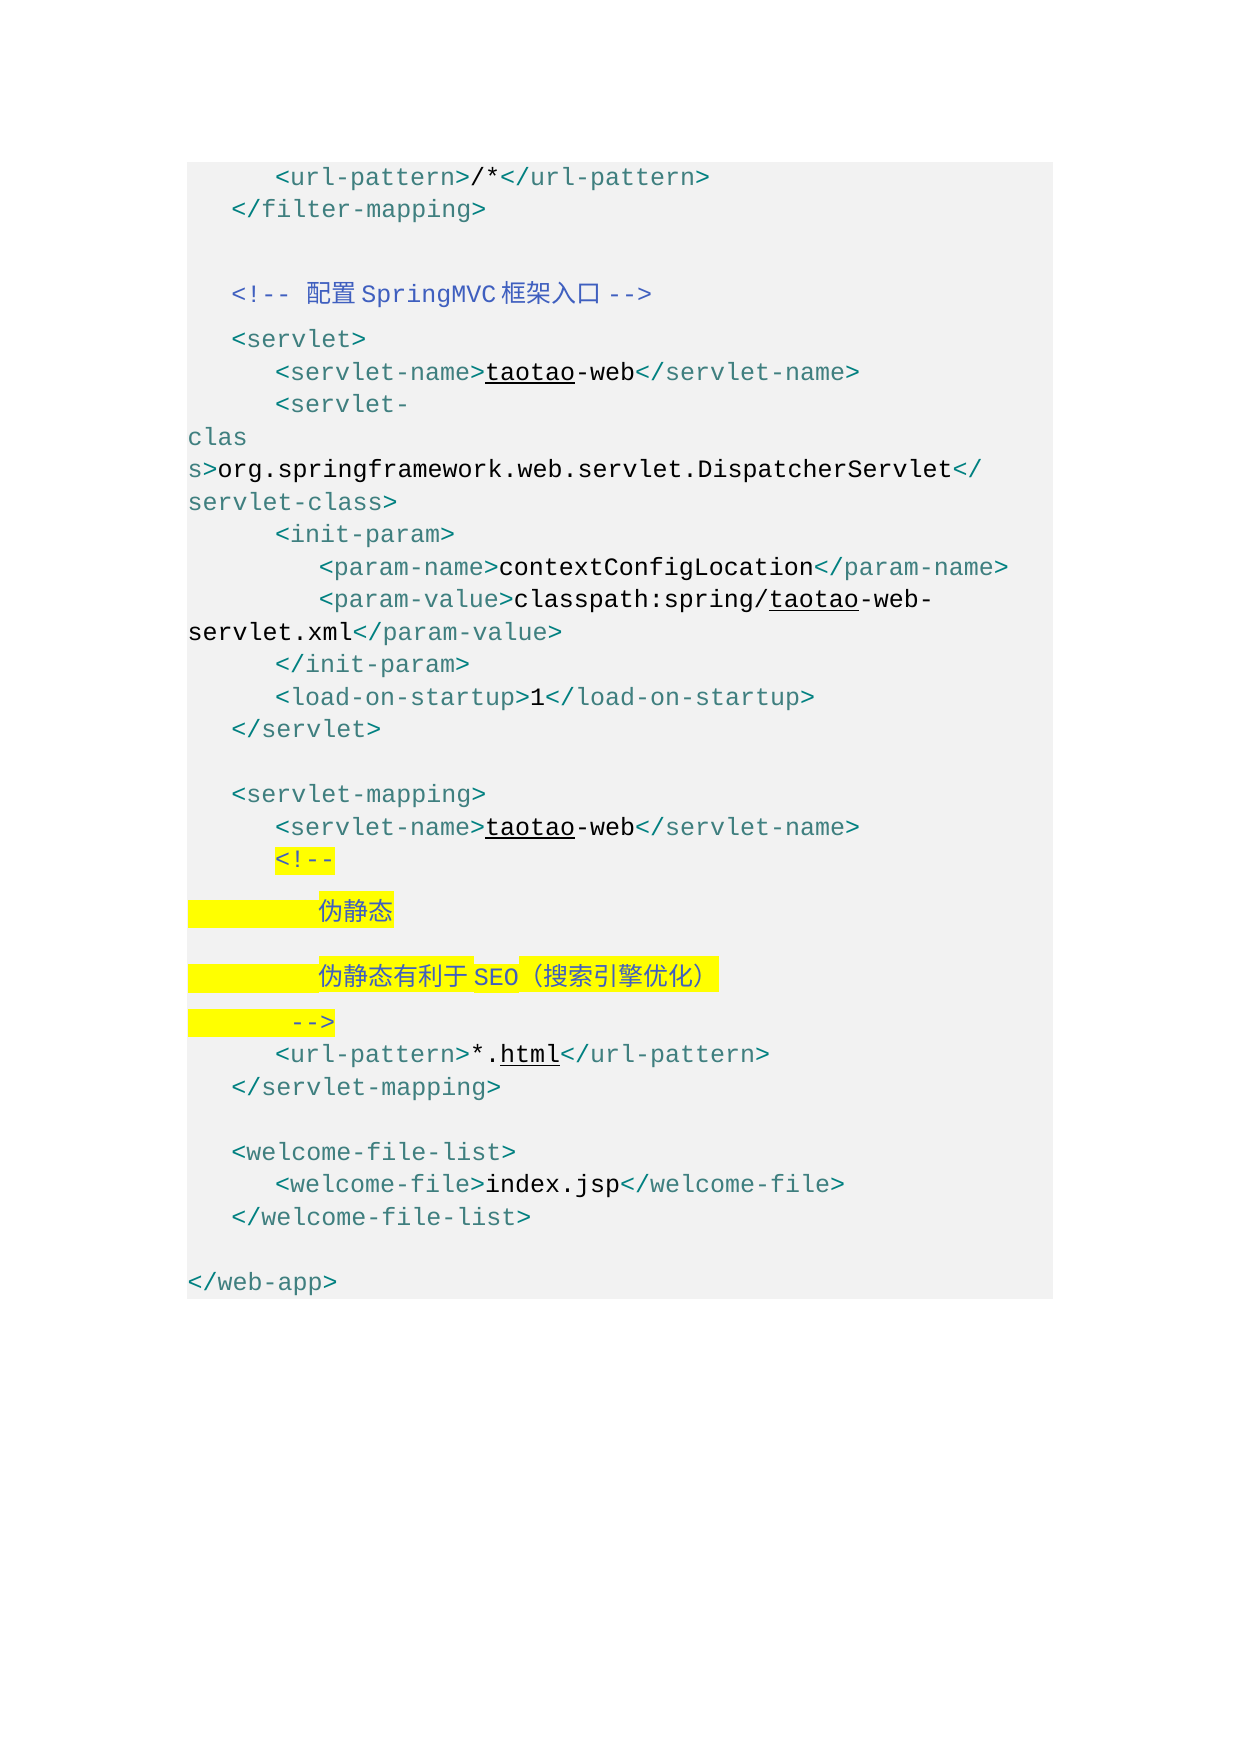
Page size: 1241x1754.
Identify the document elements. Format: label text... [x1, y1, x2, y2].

text <load-on-startup>1</load-on-startup> [187, 682, 1053, 714]
text </filter-mapping> [187, 194, 1053, 227]
text <init-param> [187, 519, 1053, 552]
text <url-pattern>/*</url-pattern> [187, 162, 1053, 194]
text </init-param> [187, 649, 1053, 682]
text --> [187, 1007, 1053, 1039]
text </servlet-mapping> [187, 1072, 1053, 1104]
text <servlet-name>taotao-web</servlet-name> [187, 357, 1053, 389]
text <param-value>classpath:spring/taotao-web-servlet.xml</param-value> [187, 584, 1053, 649]
text <!-- [187, 844, 1053, 877]
text <!-- 配置SpringMVC框架入口 --> [187, 259, 1053, 324]
text <servlet-class>org.springframework.web.servlet.DispatcherServlet</servlet-class> [187, 389, 1053, 519]
text <servlet> [187, 324, 1053, 357]
text 伪静态有利于SEO（搜索引擎优化） [187, 942, 1053, 1007]
text <welcome-file>index.jsp</welcome-file> [187, 1169, 1053, 1202]
text <url-pattern>*.html</url-pattern> [187, 1039, 1053, 1072]
text </welcome-file-list> [187, 1202, 1053, 1234]
text </servlet> [187, 714, 1053, 747]
text <servlet-mapping> [187, 779, 1053, 812]
text <param-name>contextConfigLocation</param-name> [187, 552, 1053, 584]
text <welcome-file-list> [187, 1137, 1053, 1169]
text <servlet-name>taotao-web</servlet-name> [187, 812, 1053, 844]
text 伪静态 [187, 877, 1053, 942]
text </web-app> [187, 1267, 1053, 1299]
